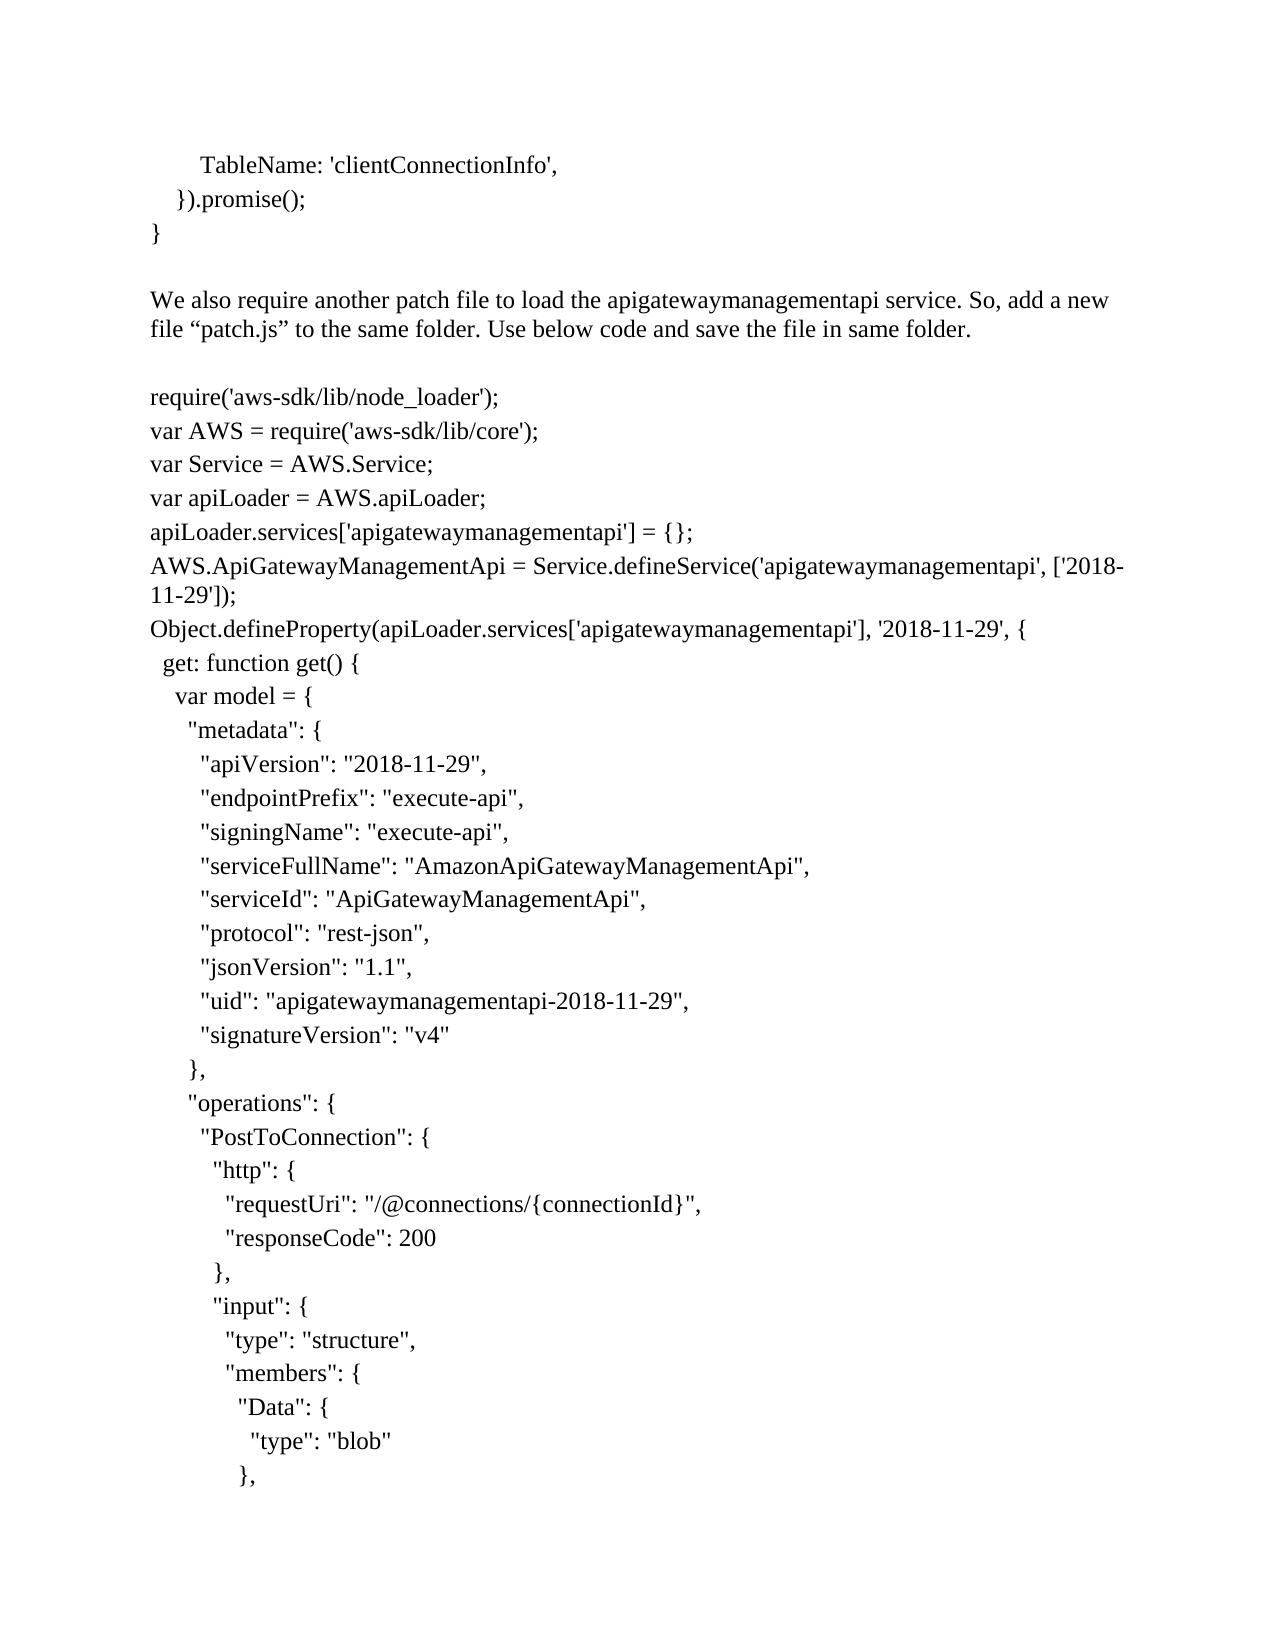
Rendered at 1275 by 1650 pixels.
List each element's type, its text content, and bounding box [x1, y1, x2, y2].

text "members": { [150, 1358, 1125, 1387]
text Object.defineProperty(apiLoader.services['apigatewaymanagementapi'], '2018-11-29', { [150, 614, 1125, 642]
text "input": { [150, 1291, 1125, 1319]
text "responseCode": 200 [150, 1223, 1125, 1252]
text "type": "structure", [150, 1325, 1125, 1353]
text "http": { [150, 1155, 1125, 1184]
text "serviceId": "ApiGatewayManagementApi", [150, 884, 1125, 913]
text TableName: 'clientConnectionInfo', [150, 150, 1125, 179]
text "endpointPrefix": "execute-api", [150, 783, 1125, 812]
text var apiLoader = AWS.apiLoader; [150, 483, 1125, 512]
text "signingName": "execute-api", [150, 817, 1125, 846]
text We also require another patch file to load the apigatewaymanagementapi service. So, add a new file “patch.js” to the same folder. Use below code and save the file in same folder. [150, 285, 1125, 343]
text "metadata": { [150, 715, 1125, 744]
text var model = { [150, 681, 1125, 710]
text "protocol": "rest-json", [150, 918, 1125, 947]
text } [150, 218, 1125, 246]
text get: function get() { [150, 648, 1125, 676]
text require('aws-sdk/lib/node_loader'); [150, 382, 1125, 411]
text "jsonVersion": "1.1", [150, 952, 1125, 981]
text AWS.ApiGatewayManagementApi = Service.defineService('apigatewaymanagementapi', ['2018-11-29']); [150, 551, 1125, 609]
text }, [150, 1460, 1125, 1489]
text "uid": "apigatewaymanagementapi-2018-11-29", [150, 986, 1125, 1015]
text var AWS = require('aws-sdk/lib/core'); [150, 416, 1125, 444]
text "type": "blob" [150, 1426, 1125, 1455]
text var Service = AWS.Service; [150, 449, 1125, 478]
text apiLoader.services['apigatewaymanagementapi'] = {}; [150, 517, 1125, 546]
text "serviceFullName": "AmazonApiGatewayManagementApi", [150, 851, 1125, 879]
text }, [150, 1257, 1125, 1286]
text "PostToConnection": { [150, 1122, 1125, 1150]
text "Data": { [150, 1392, 1125, 1421]
text }, [150, 1054, 1125, 1083]
text "requestUri": "/@connections/{connectionId}", [150, 1189, 1125, 1218]
text "signatureVersion": "v4" [150, 1020, 1125, 1049]
text "apiVersion": "2018-11-29", [150, 749, 1125, 778]
text "operations": { [150, 1088, 1125, 1116]
text }).promise(); [150, 184, 1125, 213]
